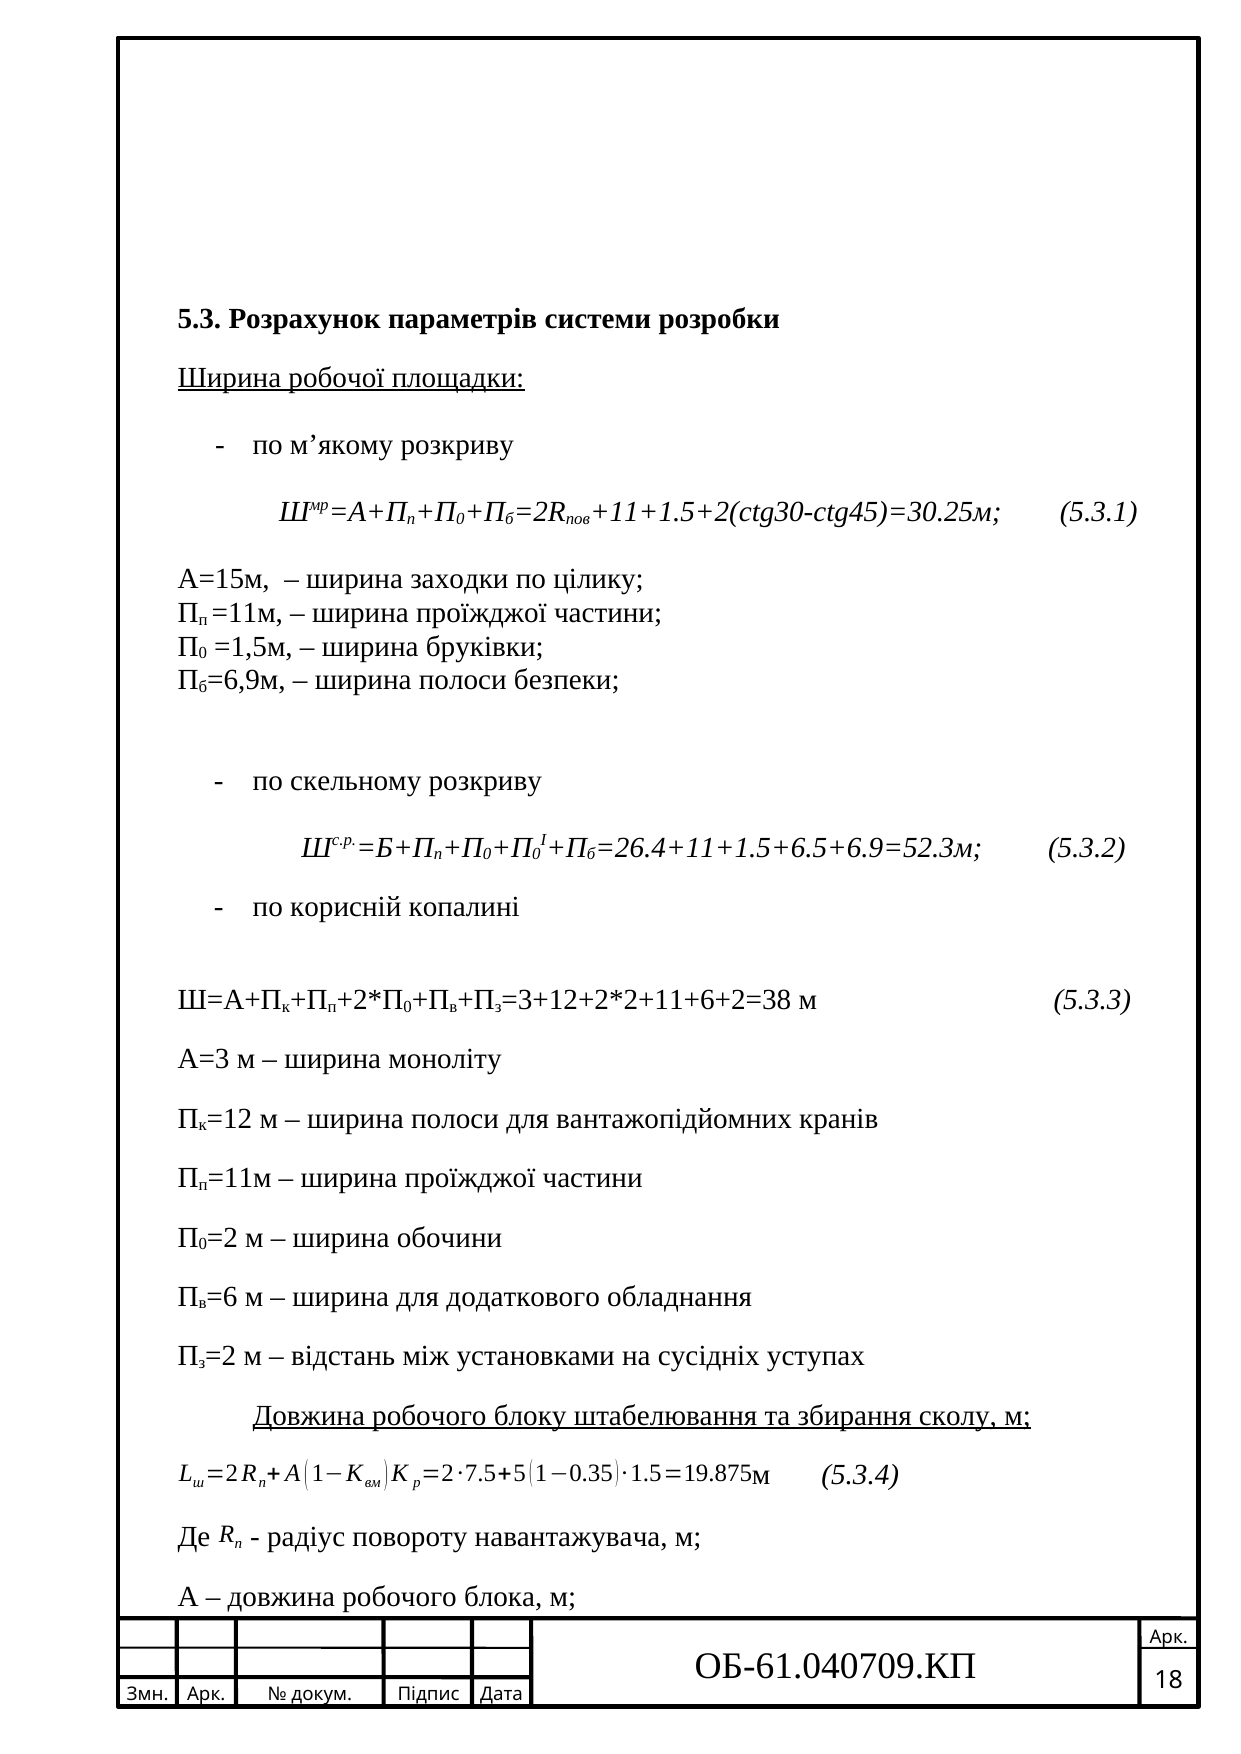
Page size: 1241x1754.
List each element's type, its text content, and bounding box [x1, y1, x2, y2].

text Ш=А+Пк+Пп+2*П0+Пв+Пз=3+12+2*2+11+6+2=38 м (5.3.3) [177, 982, 1152, 1016]
text Шс.р.=Б+Пп+П0+П0I+Пб=26.4+11+1.5+6.5+6.9=52.3м; (5.3.2) [177, 830, 1152, 863]
text Пк=12 м – ширина полоси для вантажопідйомних кранів [177, 1101, 1152, 1134]
text м (5.3.4) [177, 1457, 1152, 1494]
text Пв=6 м – ширина для додаткового обладнання [177, 1279, 1152, 1313]
text Пп=11м – ширина проїжджої частини [177, 1160, 1152, 1194]
text П0=2 м – ширина обочини [177, 1220, 1152, 1253]
list по м’якому розкриву [215, 427, 1152, 461]
text Пп =11м, – ширина проїжджої частини; [177, 595, 1152, 629]
text П0 =1,5м, – ширина бруківки; [177, 629, 1152, 662]
list Довжина робочого блоку штабелювання та збирання сколу, м; [252, 1398, 1152, 1431]
text Пб=6,9м, – ширина полоси безпеки; [177, 662, 1152, 696]
text 5.3. Розрахунок параметрів системи розробки [177, 301, 1152, 334]
text Пз=2 м – відстань між установками на сусідніх уступах [177, 1338, 1152, 1372]
text - по корисній копалині [177, 889, 1152, 923]
text Ширина робочої площадки: [177, 360, 1152, 394]
text Шмр=А+Пп+П0+Пб=2Rпов+11+1.5+2(ctg30-ctg45)=30.25м; (5.3.1) [177, 494, 1152, 528]
text А – довжина робочого блока, м; [177, 1579, 1152, 1612]
text - по скельному розкриву [177, 763, 1152, 796]
text Де - радіус повороту навантажувача, м; [177, 1519, 1152, 1553]
text A=15м, – ширина заходки по цілику; [177, 562, 1152, 595]
text А=3 м – ширина моноліту [177, 1042, 1152, 1075]
